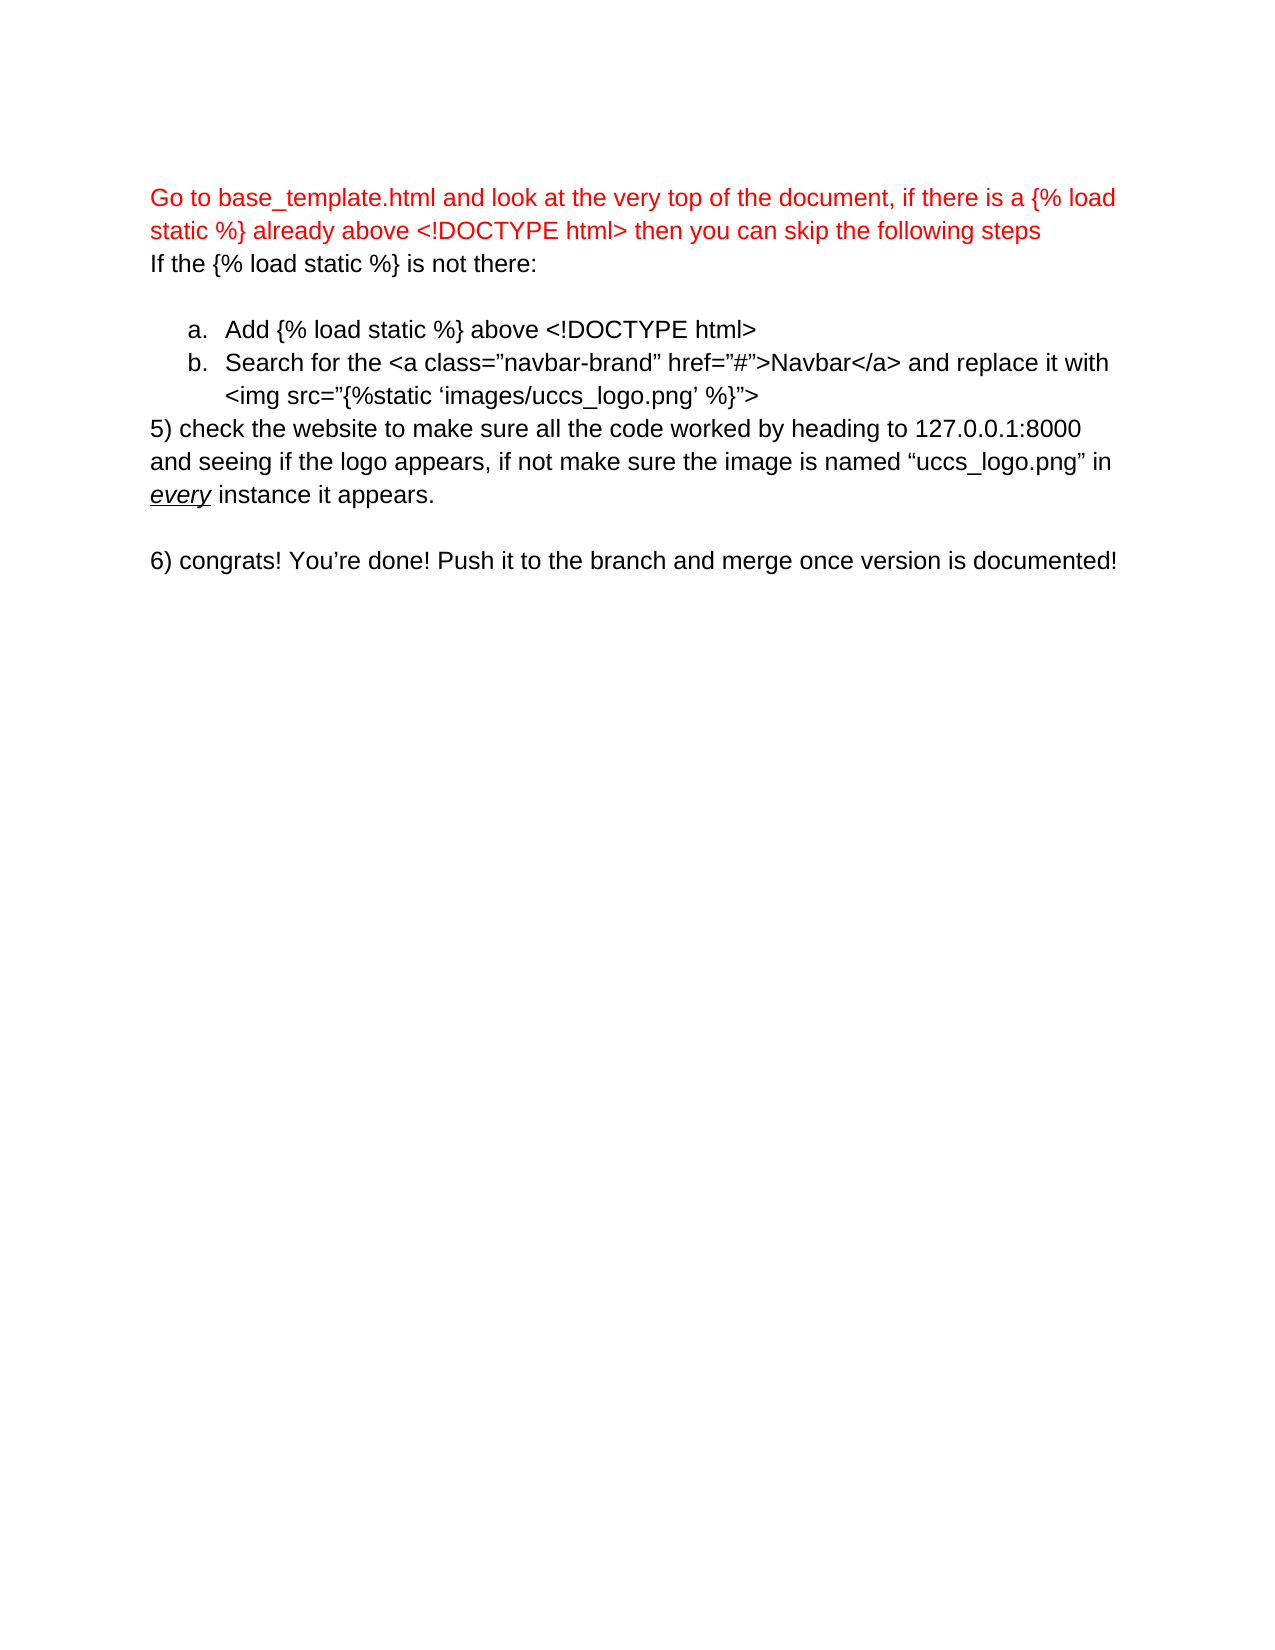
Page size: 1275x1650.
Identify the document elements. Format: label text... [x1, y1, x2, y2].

list Add {% load static %} above <!DOCTYPE html> [187, 315, 1125, 344]
text 5) check the website to make sure all the code worked by heading to 127.0.0.1:8000 and seeing if the logo appears, if not make sure the image is named “uccs_logo.png” in every instance it appears. [150, 414, 1125, 509]
list Search for the <a class=”navbar-brand” href=”#”>Navbar</a> and replace it with <img src=”{%static ‘images/uccs_logo.png’ %}”> [187, 348, 1125, 410]
text If the {% load static %} is not there: [150, 249, 1125, 278]
text 6) congrats! You’re done! Push it to the branch and merge once version is documented! [150, 546, 1125, 575]
text Go to base_template.html and look at the very top of the document, if there is a {% load static %} already above <!DOCTYPE html> then you can skip the following steps [150, 183, 1125, 245]
